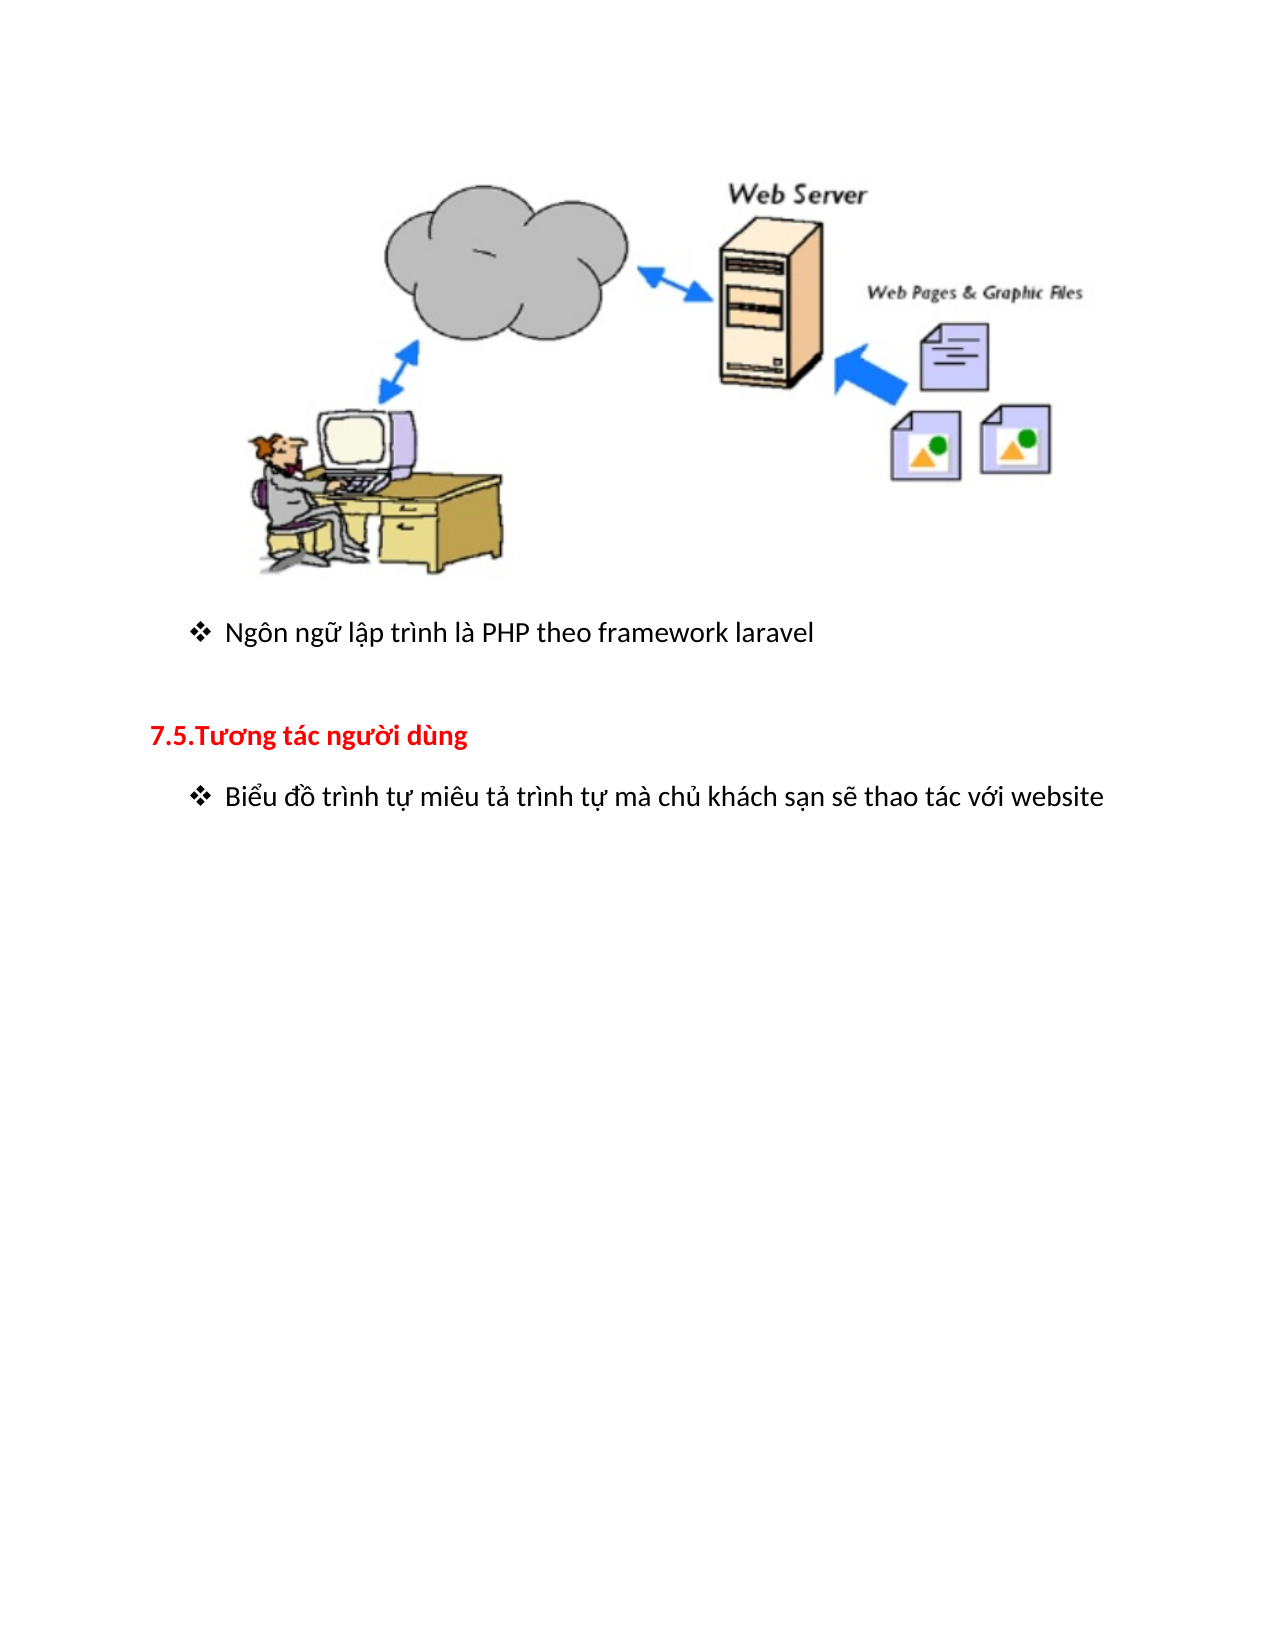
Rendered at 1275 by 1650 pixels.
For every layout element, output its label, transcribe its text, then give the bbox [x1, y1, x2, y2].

list Biểu đồ trình tự miêu tả trình tự mà chủ khách sạn sẽ thao tác với website [187, 778, 1125, 814]
picture [225, 150, 1200, 610]
list Ngôn ngữ lập trình là PHP theo framework laravel [187, 614, 1125, 649]
text 7.5.Tương tác người dùng [150, 717, 1125, 752]
